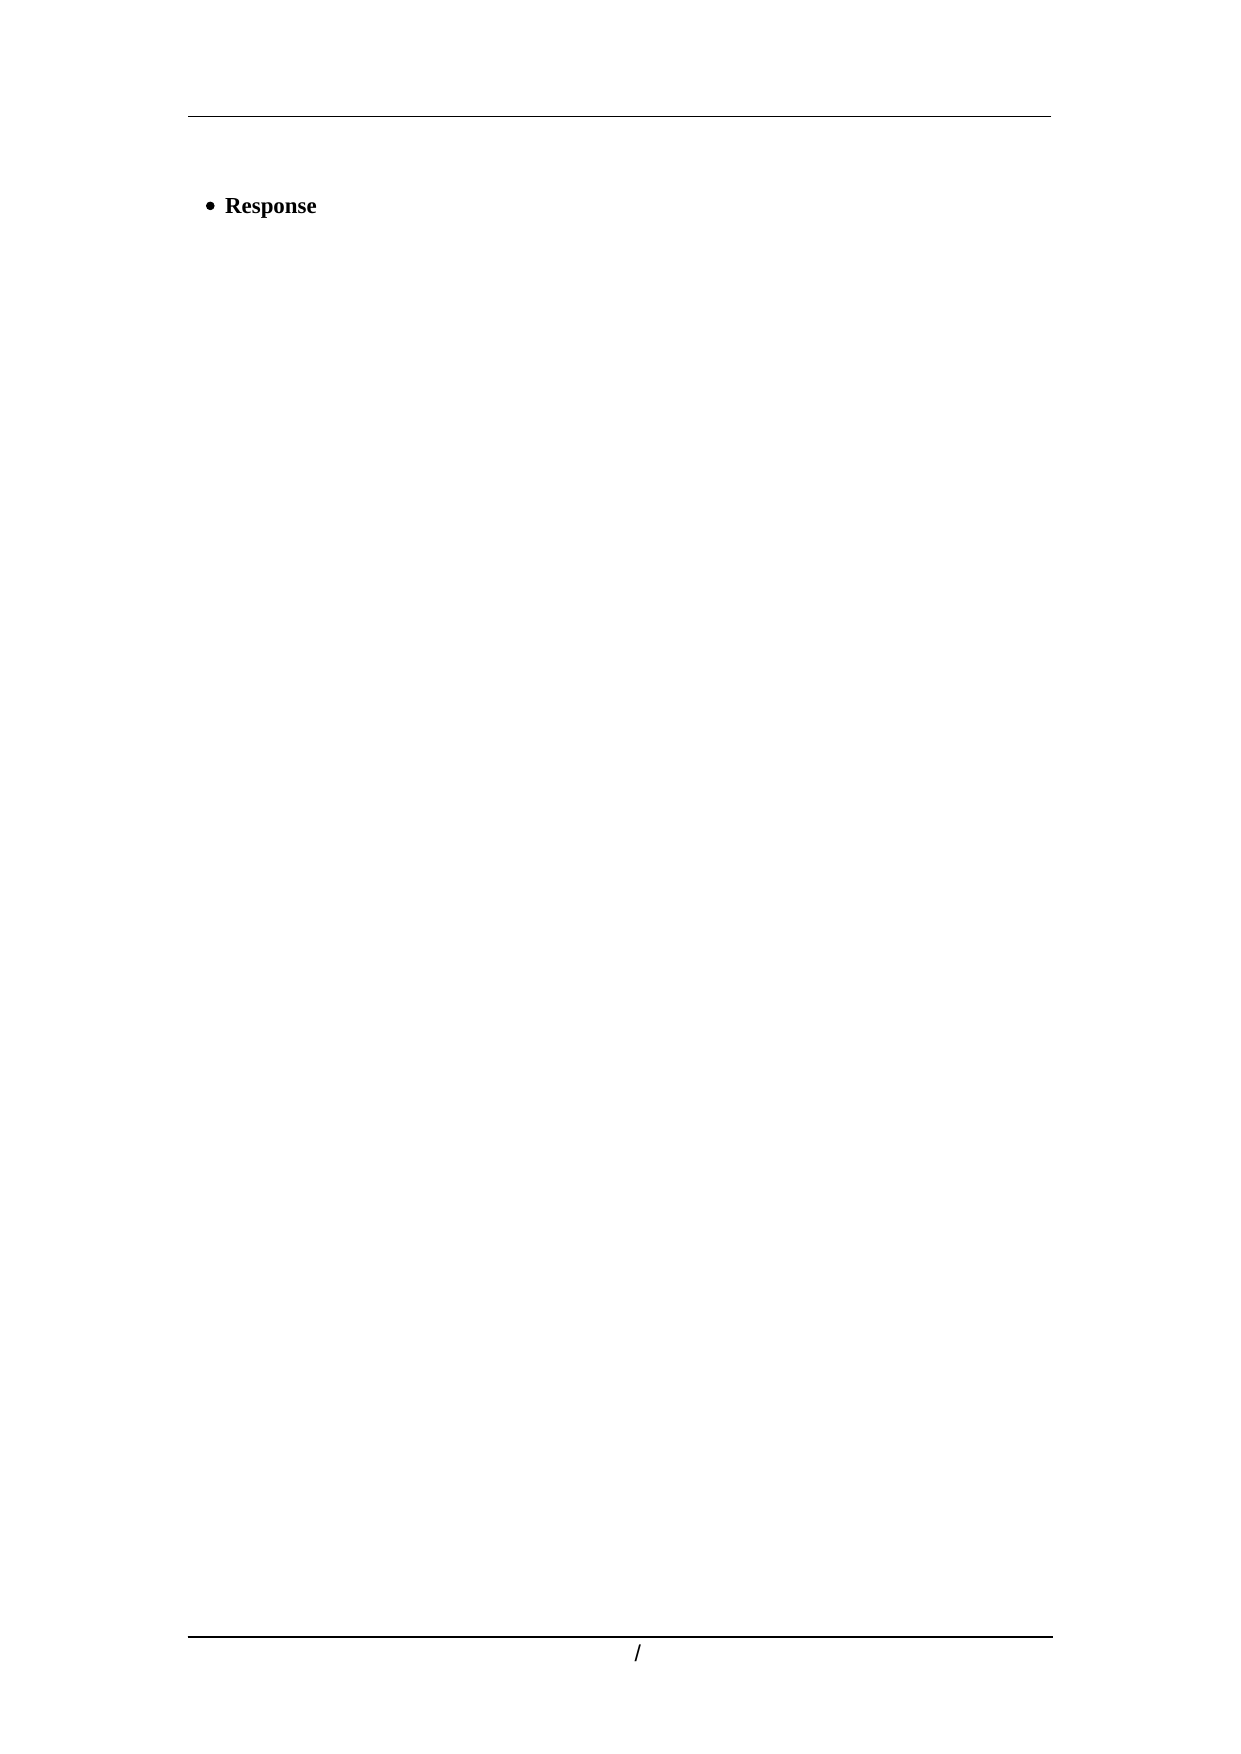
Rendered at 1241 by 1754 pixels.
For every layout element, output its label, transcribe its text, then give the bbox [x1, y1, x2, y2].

list Response [206, 192, 1053, 219]
